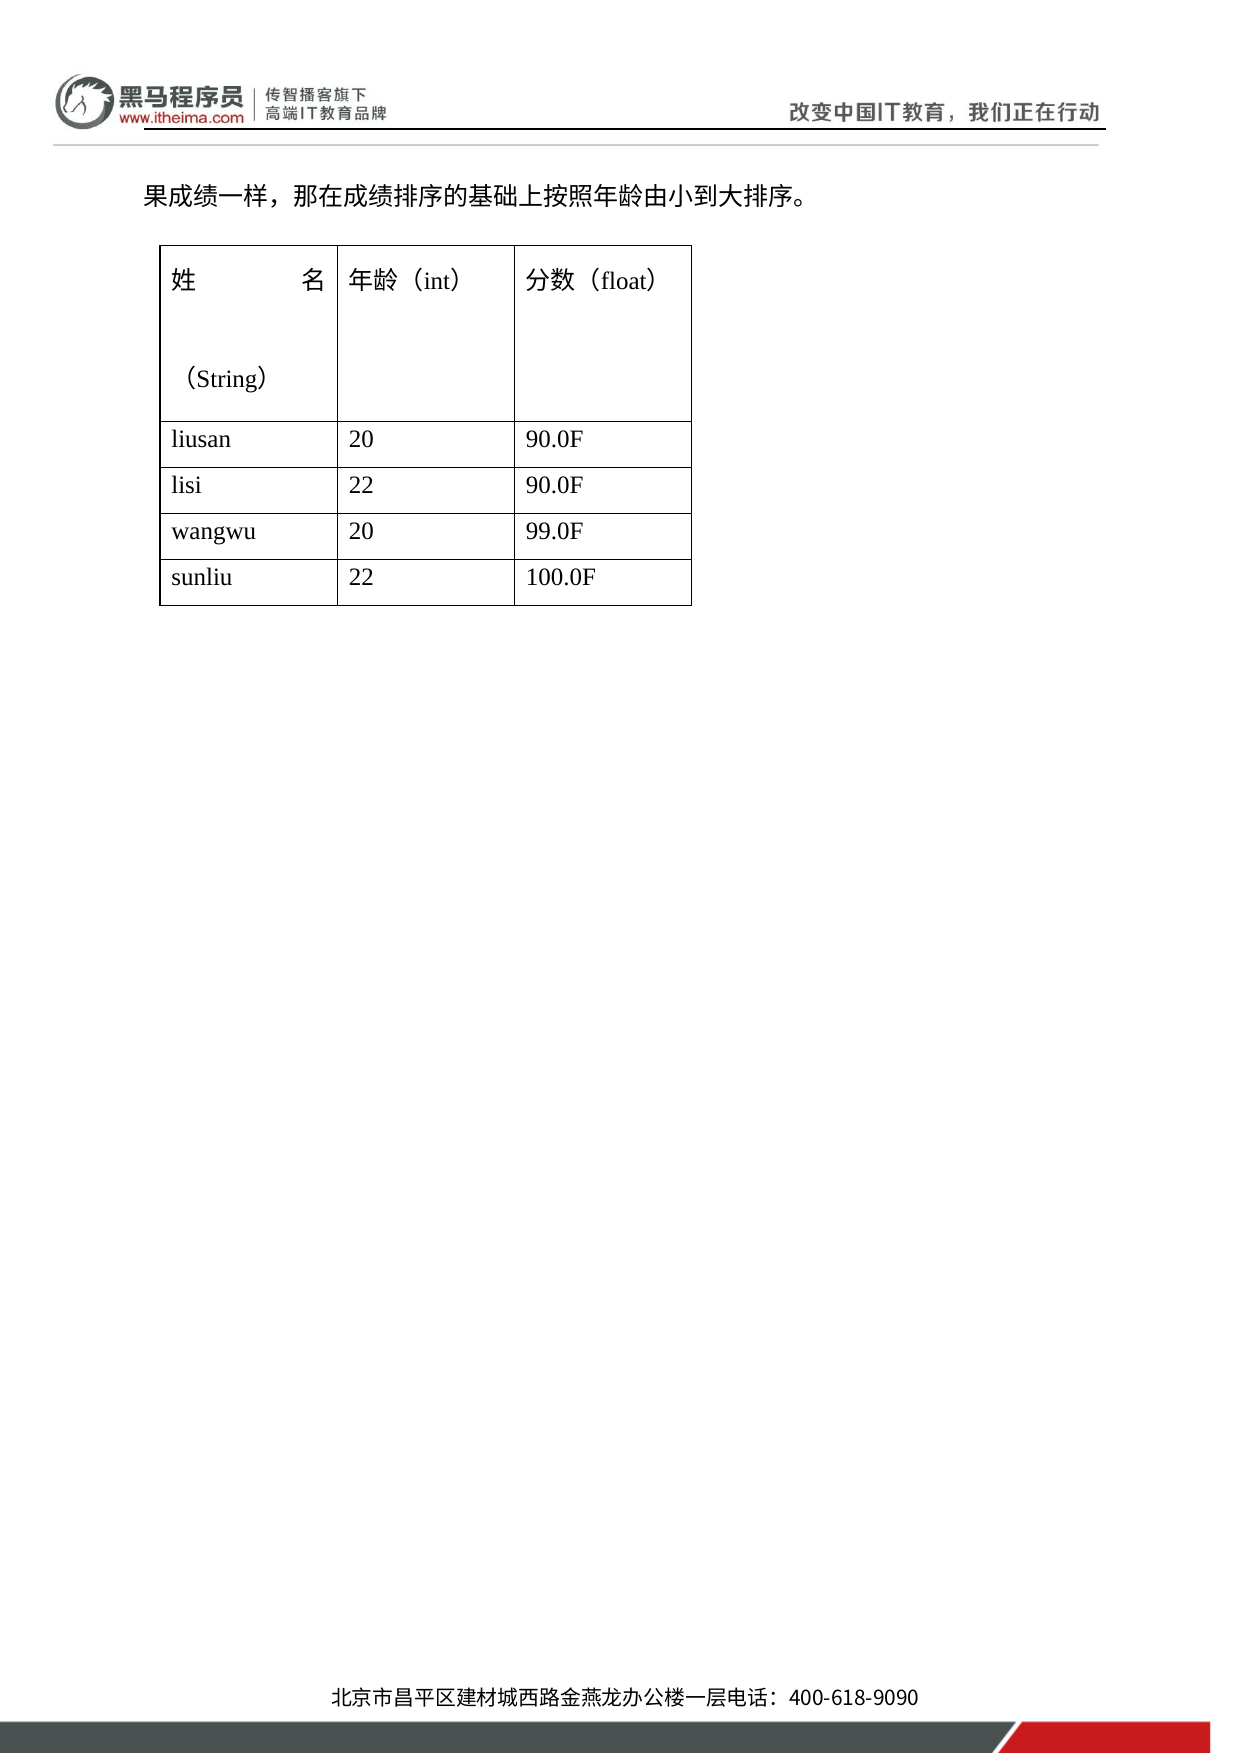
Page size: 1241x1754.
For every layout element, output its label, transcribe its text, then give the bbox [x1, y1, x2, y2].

table_cell 20 [338, 422, 514, 467]
table_cell sunliu [161, 560, 337, 605]
table_header 年龄（int） [338, 246, 514, 421]
table_cell 22 [338, 468, 514, 513]
table_cell wangwu [161, 514, 337, 559]
table_header 姓名（String） [161, 246, 337, 421]
table_cell 99.0F [515, 514, 691, 559]
table_cell lisi [161, 468, 337, 513]
table_cell 20 [338, 514, 514, 559]
table_cell 100.0F [515, 560, 691, 605]
table_cell 22 [338, 560, 514, 605]
table_cell liusan [161, 422, 337, 467]
table_cell 90.0F [515, 468, 691, 513]
table_cell 90.0F [515, 422, 691, 467]
list 分别用Comparable和Comparator两个接口对下列四位同学的成绩做降序排序，如果成绩一样，那在成绩排序的基础上按照年龄由小到大排序。 [144, 162, 1106, 227]
table_header 分数（float） [515, 246, 691, 421]
picture [0, 1662, 1211, 1753]
picture [0, 3, 1202, 153]
